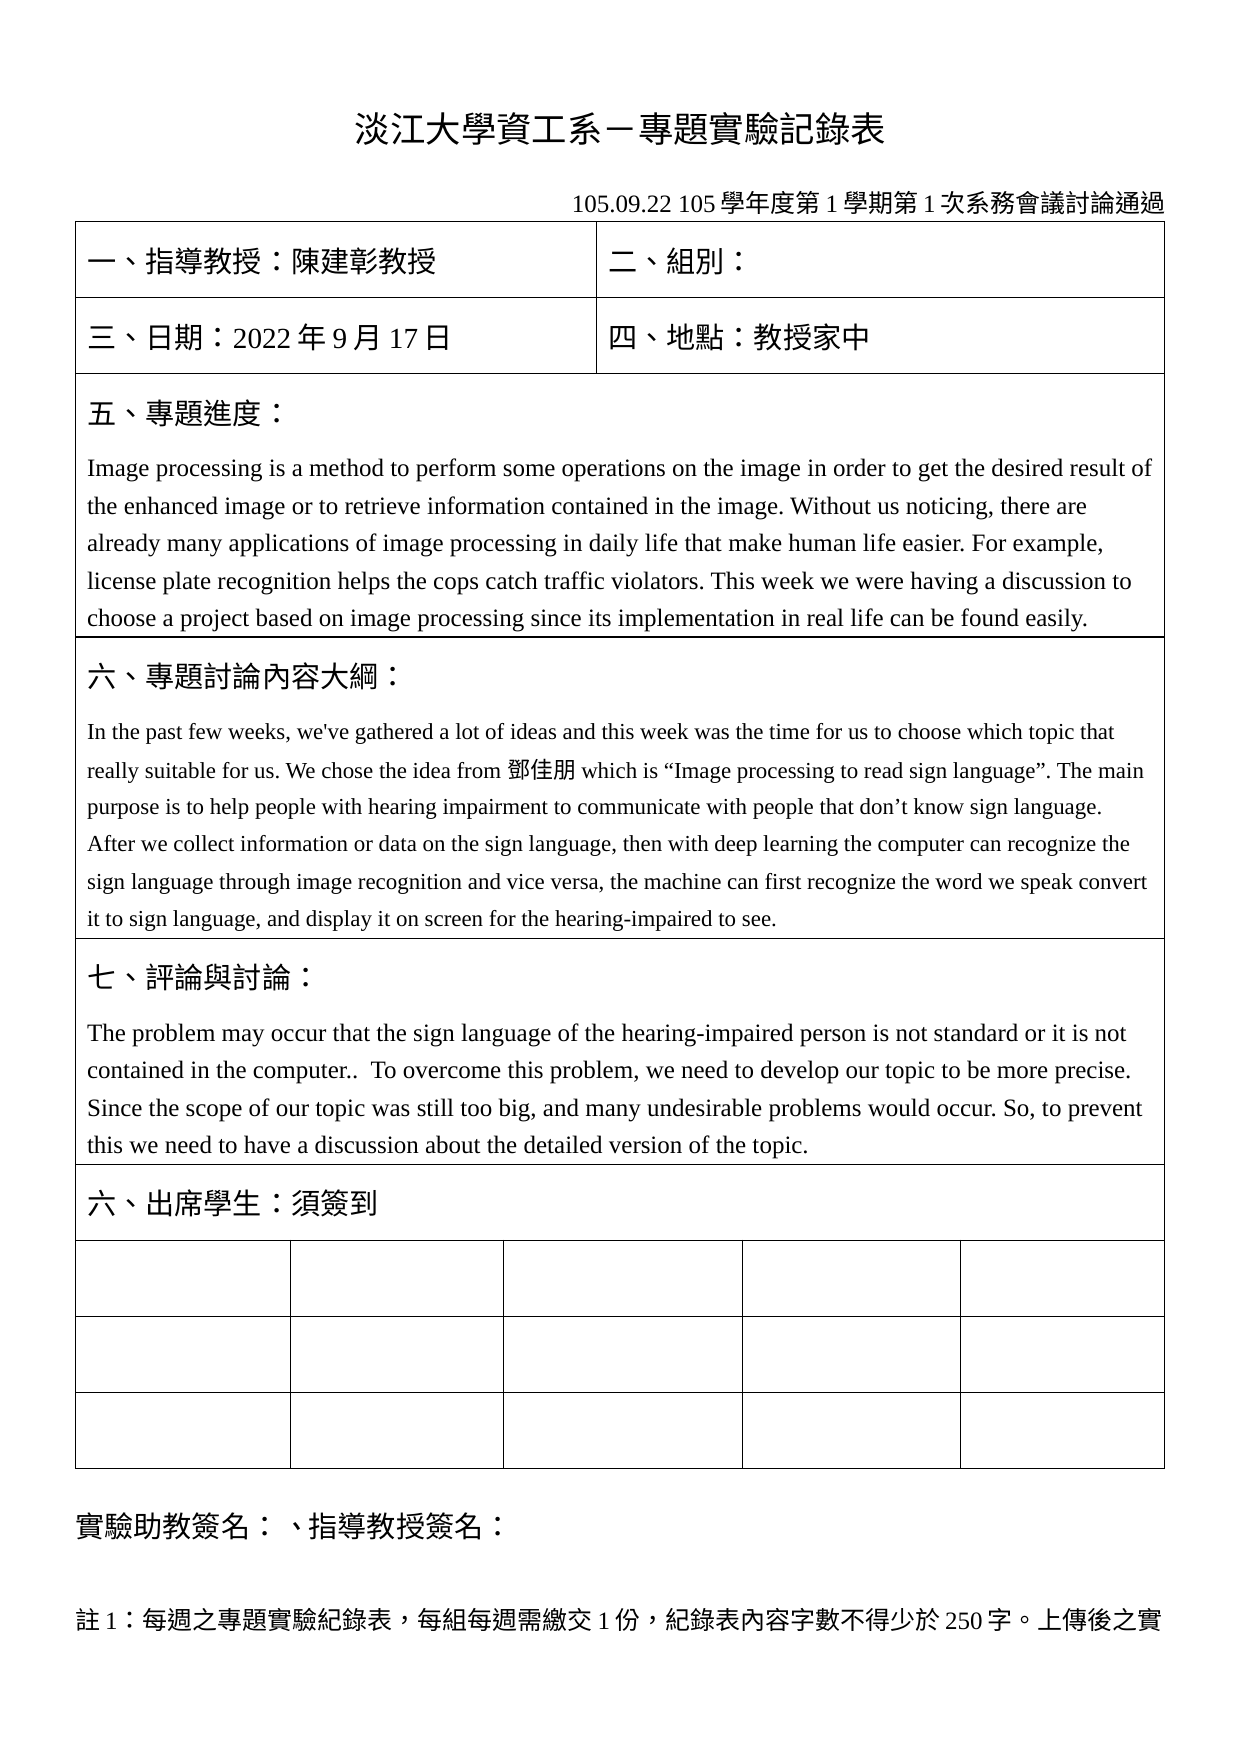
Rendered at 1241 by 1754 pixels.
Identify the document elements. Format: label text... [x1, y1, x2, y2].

table_cell [76, 1317, 290, 1392]
table_cell [743, 1317, 960, 1392]
table_cell [961, 1393, 1164, 1468]
table_cell [743, 1241, 960, 1316]
text 105.09.22 105學年度第1學期第1次系務會議討論通過 [75, 183, 1165, 221]
table_cell 五、專題進度： Image processing is a method to perform some operations on the image in order to get the desired result of the enhanced image or to retrieve information contained in the image. Without us noticing, there are already many applications of image processing in daily life that make human life easier. For example, license plate recognition helps the cops catch traffic violators. This week we were having a discussion to choose a project based on image processing since its implementation in real life can be found easily. [76, 374, 1164, 636]
text 淡江大學資工系－專題實驗記錄表 [75, 89, 1165, 164]
table_cell [76, 1393, 290, 1468]
table_cell [743, 1393, 960, 1468]
text 實驗助教簽名：、指導教授簽名： [75, 1487, 1165, 1562]
table_cell 四、地點：教授家中 [597, 298, 1164, 373]
table_header 一、指導教授：陳建彰教授 [76, 222, 596, 297]
table_cell [76, 1241, 290, 1316]
table_cell 六、出席學生：須簽到 [76, 1165, 1164, 1239]
table_cell [504, 1393, 742, 1468]
table_cell 七、評論與討論： The problem may occur that the sign language of the hearing-impaired person is not standard or it is not contained in the computer.. To overcome this problem, we need to develop our topic to be more precise. Since the scope of our topic was still too big, and many undesirable problems would occur. So, to prevent this we need to have a discussion about the detailed version of the topic. [76, 939, 1164, 1163]
table_cell [961, 1241, 1164, 1316]
table_cell 三、日期：2022年 9月 17日 [76, 298, 596, 373]
table_cell [291, 1317, 503, 1392]
table_cell [504, 1241, 742, 1316]
table_cell [291, 1241, 503, 1316]
table_cell [291, 1393, 503, 1468]
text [75, 1600, 1165, 1637]
table_cell [961, 1317, 1164, 1392]
table_header 二、組別： [597, 222, 1164, 297]
table_cell 六、專題討論內容大綱： In the past few weeks, we've gathered a lot of ideas and this week was the time for us to choose which topic that really suitable for us. We chose the idea from 鄧佳朋 which is “Image processing to read sign language”. The main purpose is to help people with hearing impairment to communicate with people that don’t know sign language. After we collect information or data on the sign language, then with deep learning the computer can recognize the sign language through image recognition and vice versa, the machine can first recognize the word we speak convert it to sign language, and display it on screen for the hearing-impaired to see. [76, 638, 1164, 937]
table_cell [504, 1317, 742, 1392]
